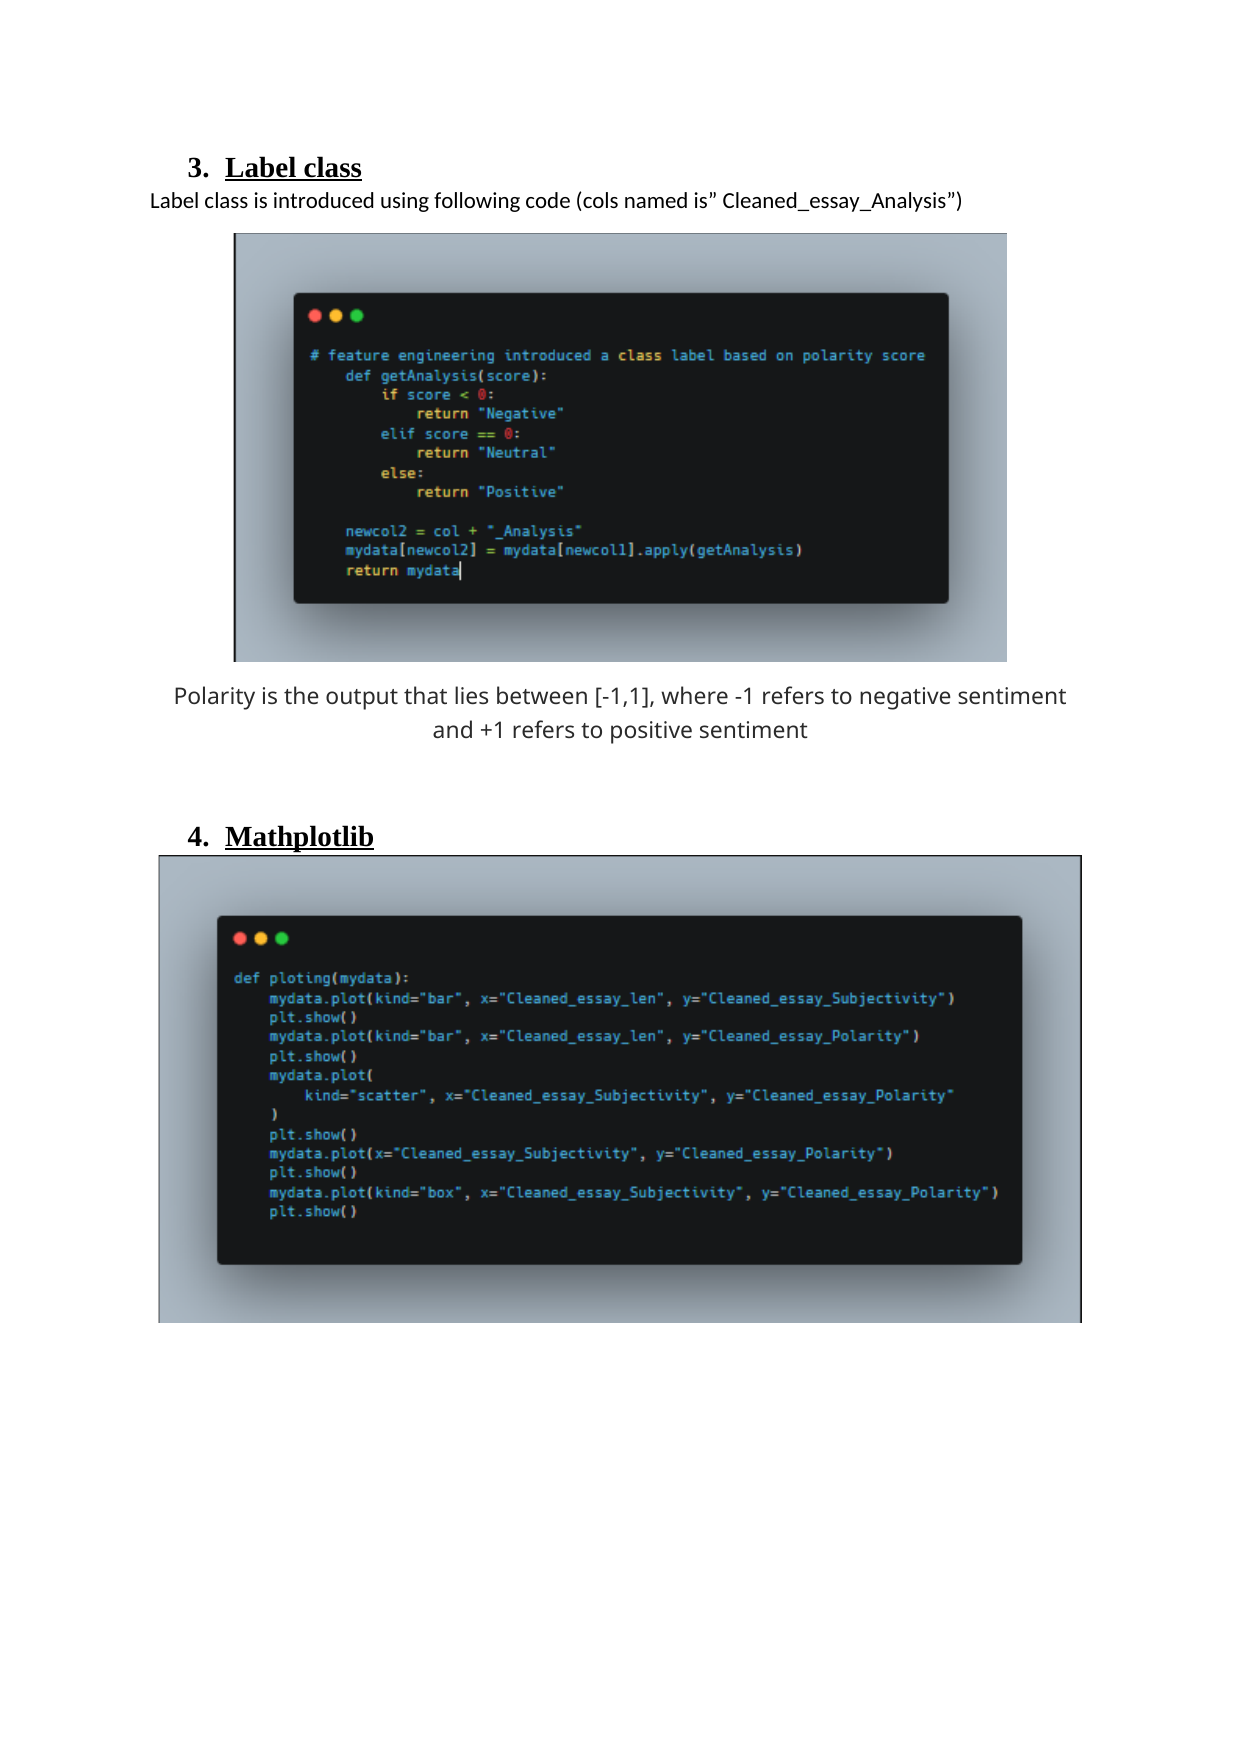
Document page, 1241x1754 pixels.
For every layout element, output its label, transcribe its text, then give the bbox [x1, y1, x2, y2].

picture [158, 855, 1082, 1323]
text Polarity is the output that lies between [-1,1], where -1 refers to negative sentiment and +1 refers to positive sentiment [150, 680, 1090, 745]
subtitle Mathplotlib [187, 819, 1090, 853]
subtitle Label class [187, 150, 1090, 183]
text Label class is introduced using following code (cols named is” Cleaned_essay_Analysis”) [150, 186, 1090, 214]
picture [233, 233, 1007, 662]
